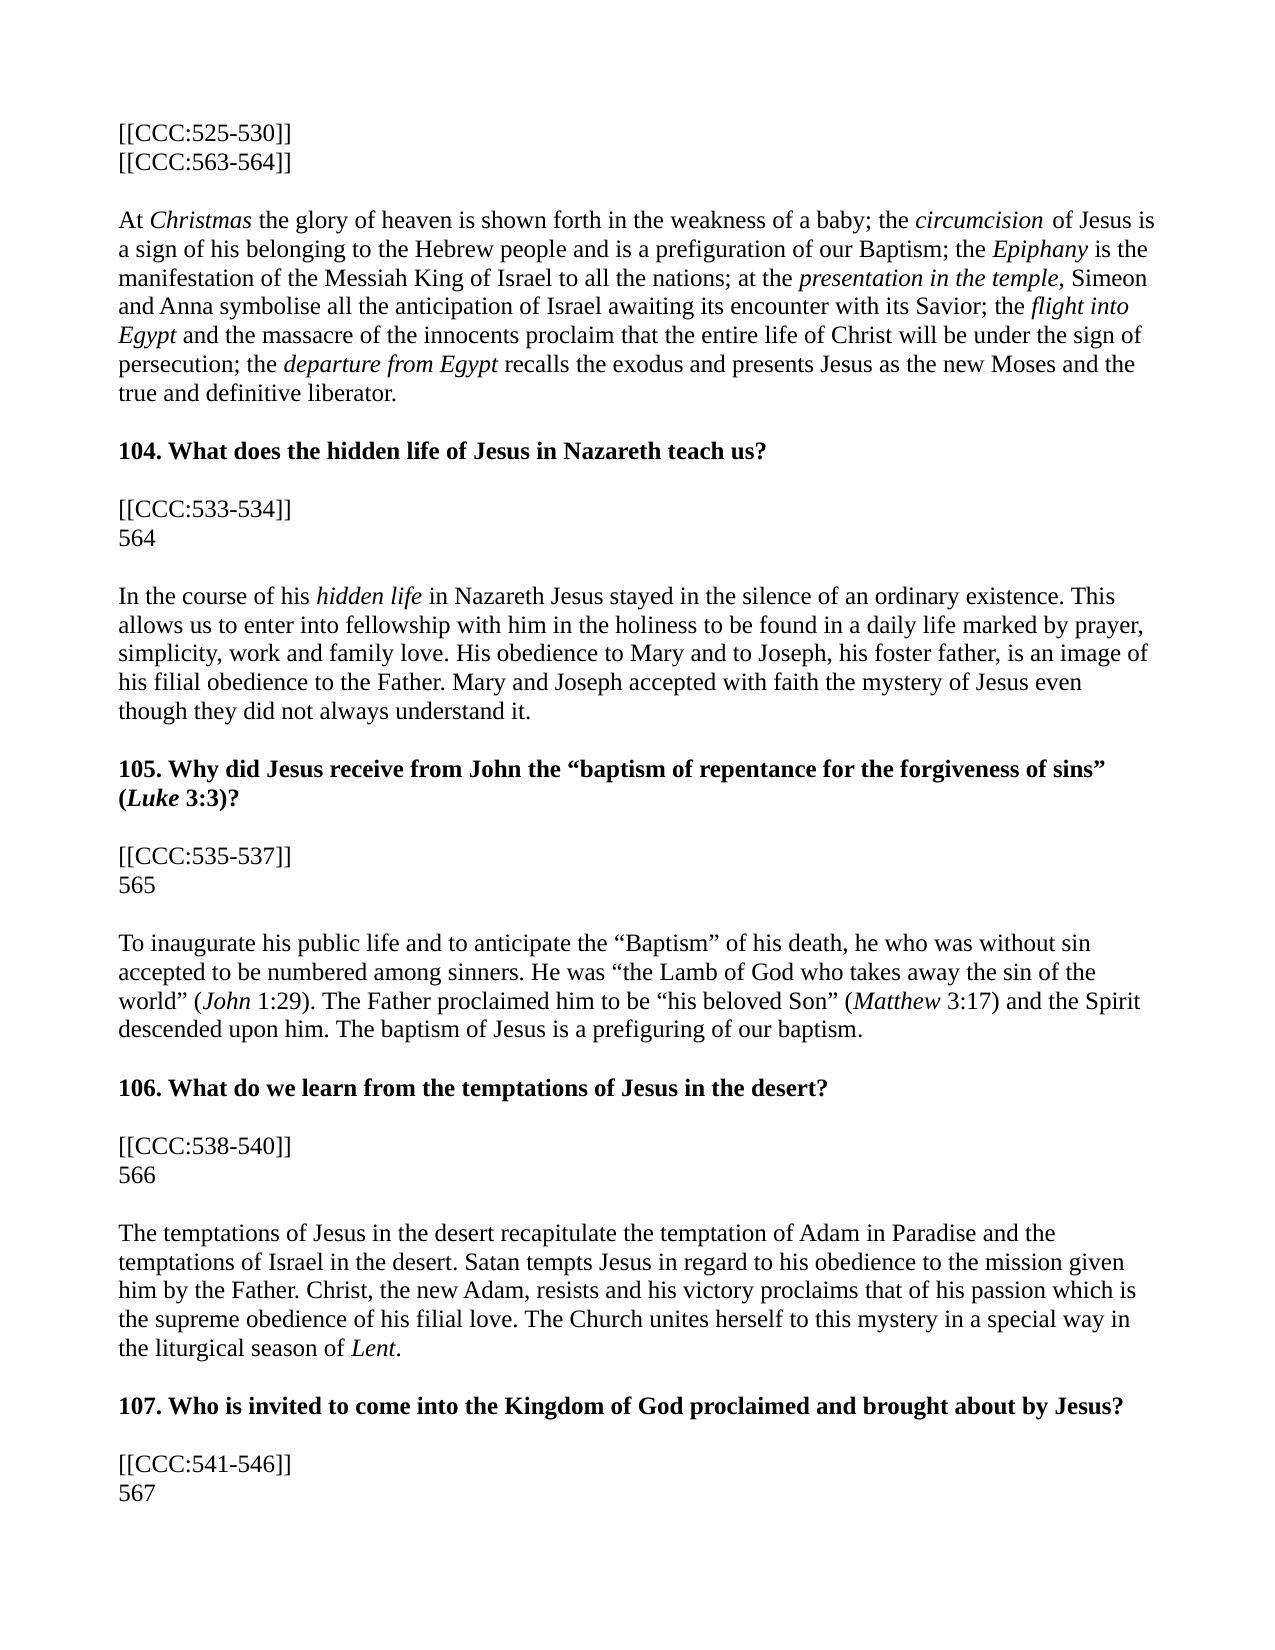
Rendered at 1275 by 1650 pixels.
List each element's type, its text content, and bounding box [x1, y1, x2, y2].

text 106. What do we learn from the temptations of Jesus in the desert? [118, 1073, 1157, 1101]
text 104. What does the hidden life of Jesus in Nazareth teach us? [118, 436, 1157, 464]
text In the course of his hidden life in Nazareth Jesus stayed in the silence of an ordinary existence. This allows us to enter into fellowship with him in the holiness to be found in a daily life marked by prayer, simplicity, work and family love. His obedience to Mary and to Joseph, his foster father, is an image of his filial obedience to the Father. Mary and Joseph accepted with faith the mystery of Jesus even though they did not always understand it. [118, 581, 1157, 725]
text [[CCC:533-534]] 564 [118, 494, 1157, 552]
text [[CCC:538-540]] 566 [118, 1131, 1157, 1188]
text 107. Who is invited to come into the Kingdom of God proclaimed and brought about by Jesus? [118, 1391, 1157, 1420]
text To inaugurate his public life and to anticipate the “Baptism” of his death, he who was without sin accepted to be numbered among sinners. He was “the Lamb of God who takes away the sin of the world” (John 1:29). The Father proclaimed him to be “his beloved Son” (Matthew 3:17) and the Spirit descended upon him. The baptism of Jesus is a prefiguring of our baptism. [118, 928, 1157, 1043]
text The temptations of Jesus in the desert recapitulate the temptation of Adam in Paradise and the temptations of Israel in the desert. Satan tempts Jesus in regard to his obedience to the mission given him by the Father. Christ, the new Adam, resists and his victory proclaims that of his passion which is the supreme obedience of his filial love. The Church unites herself to this mystery in a special way in the liturgical season of Lent. [118, 1218, 1157, 1362]
text At Christmas the glory of heaven is shown forth in the weakness of a baby; the circumcision of Jesus is a sign of his belonging to the Hebrew people and is a prefiguration of our Baptism; the Epiphany is the manifestation of the Messiah King of Israel to all the nations; at the presentation in the temple, Simeon and Anna symbolise all the anticipation of Israel awaiting its encounter with its Savior; the flight into Egypt and the massacre of the innocents proclaim that the entire life of Christ will be under the sign of persecution; the departure from Egypt recalls the exodus and presents Jesus as the new Moses and the true and definitive liberator. [118, 205, 1157, 406]
text 105. Why did Jesus receive from John the “baptism of repentance for the forgiveness of sins” (Luke 3:3)? [118, 754, 1157, 812]
text [[CCC:525-530]] [[CCC:563-564]] [118, 118, 1157, 176]
text [[CCC:541-546]] 567 [118, 1449, 1157, 1507]
text [[CCC:535-537]] 565 [118, 841, 1157, 899]
